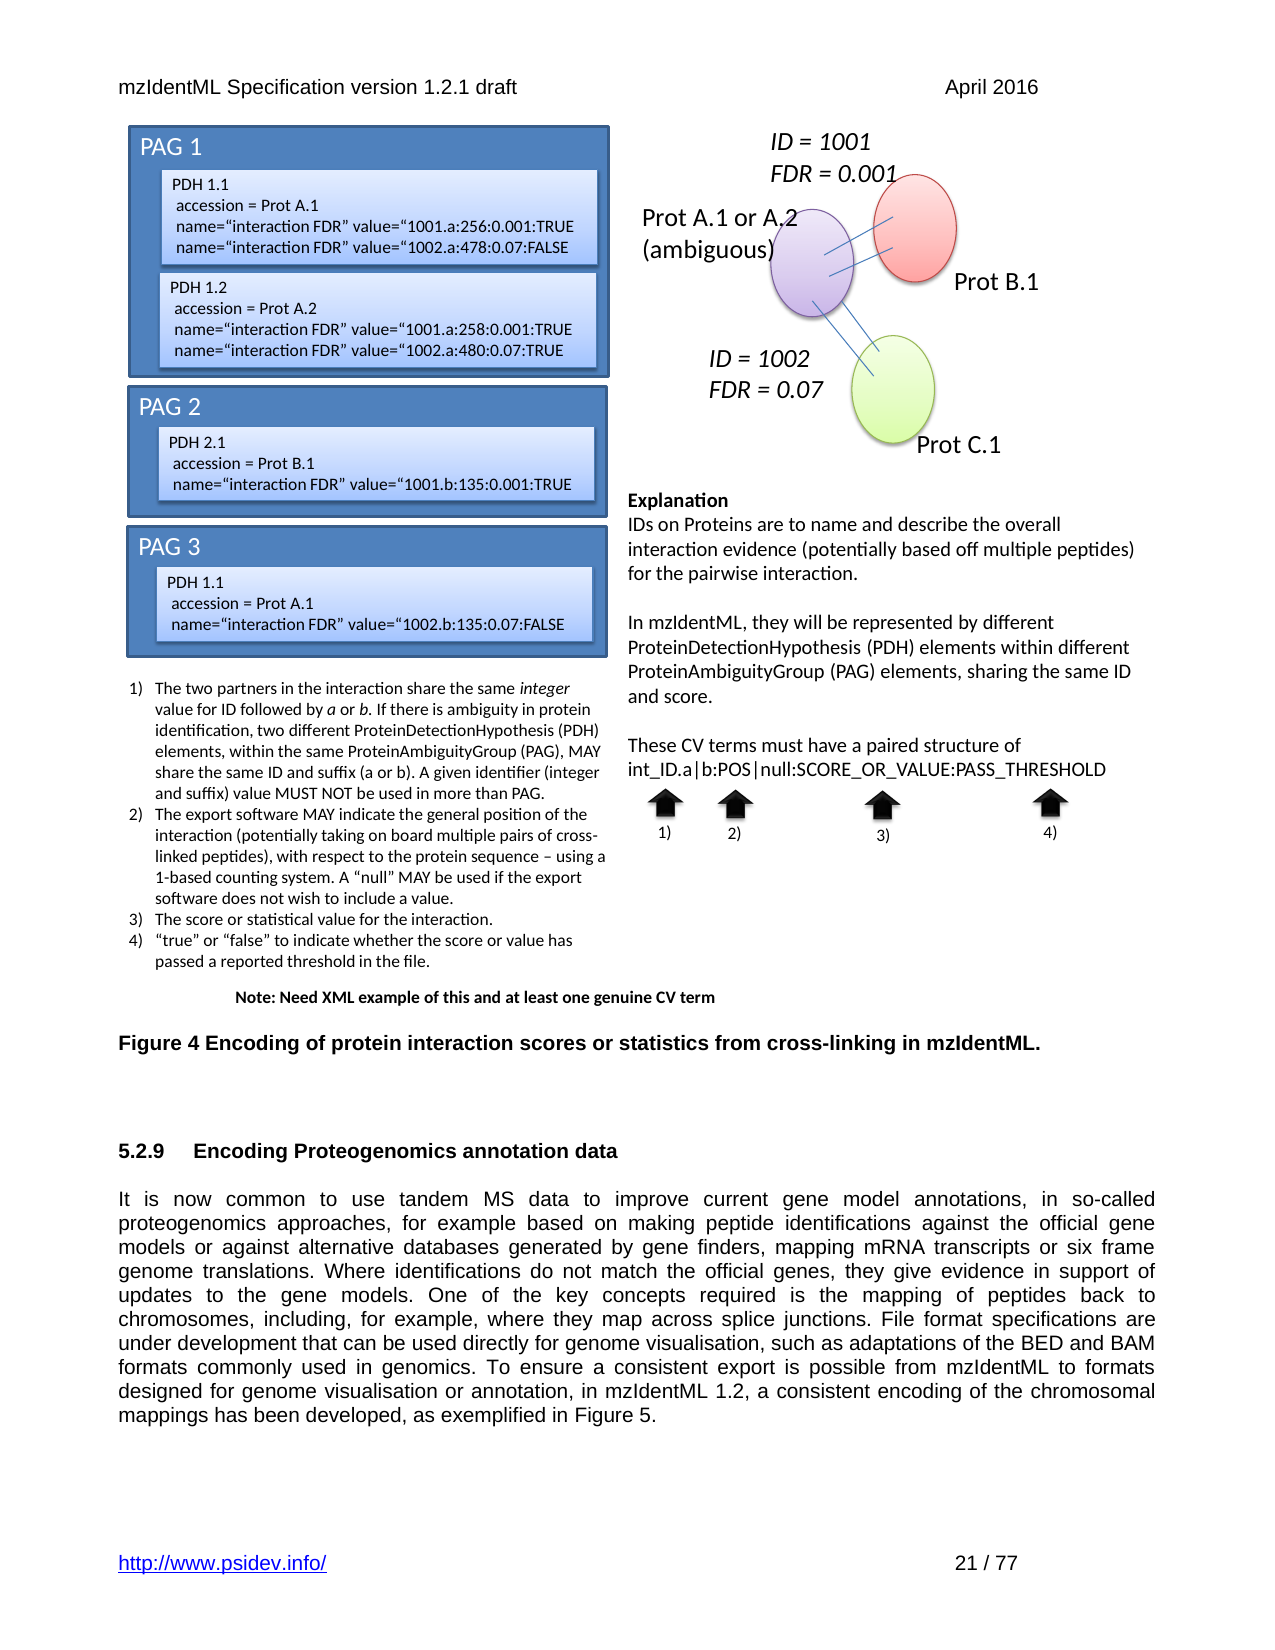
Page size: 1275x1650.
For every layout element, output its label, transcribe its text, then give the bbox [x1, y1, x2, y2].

text It is now common to use tandem MS data to improve current gene model annotations, in so-called proteogenomics approaches, for example based on making peptide identifications against the official gene models or against alternative databases generated by gene finders, mapping mRNA transcripts or six frame genome translations. Where identifications do not match the official genes, they give evidence in support of updates to the gene models. One of the key concepts required is the mapping of peptides back to chromosomes, including, for example, where they map across splice junctions. File format specifications are under development that can be used directly for genome visualisation, such as adaptations of the BED and BAM formats commonly used in genomics. To ensure a consistent export is possible from mzIdentML to formats designed for genome visualisation or annotation, in mzIdentML 1.2, a consistent encoding of the chromosomal mappings has been developed, as exemplified in Figure 5. [118, 1187, 1157, 1427]
text Figure 4 Encoding of protein interaction scores or statistics from cross-linking in mzIdentML. [118, 1031, 1157, 1055]
subtitle Encoding Proteogenomics annotation data [118, 1139, 1157, 1163]
